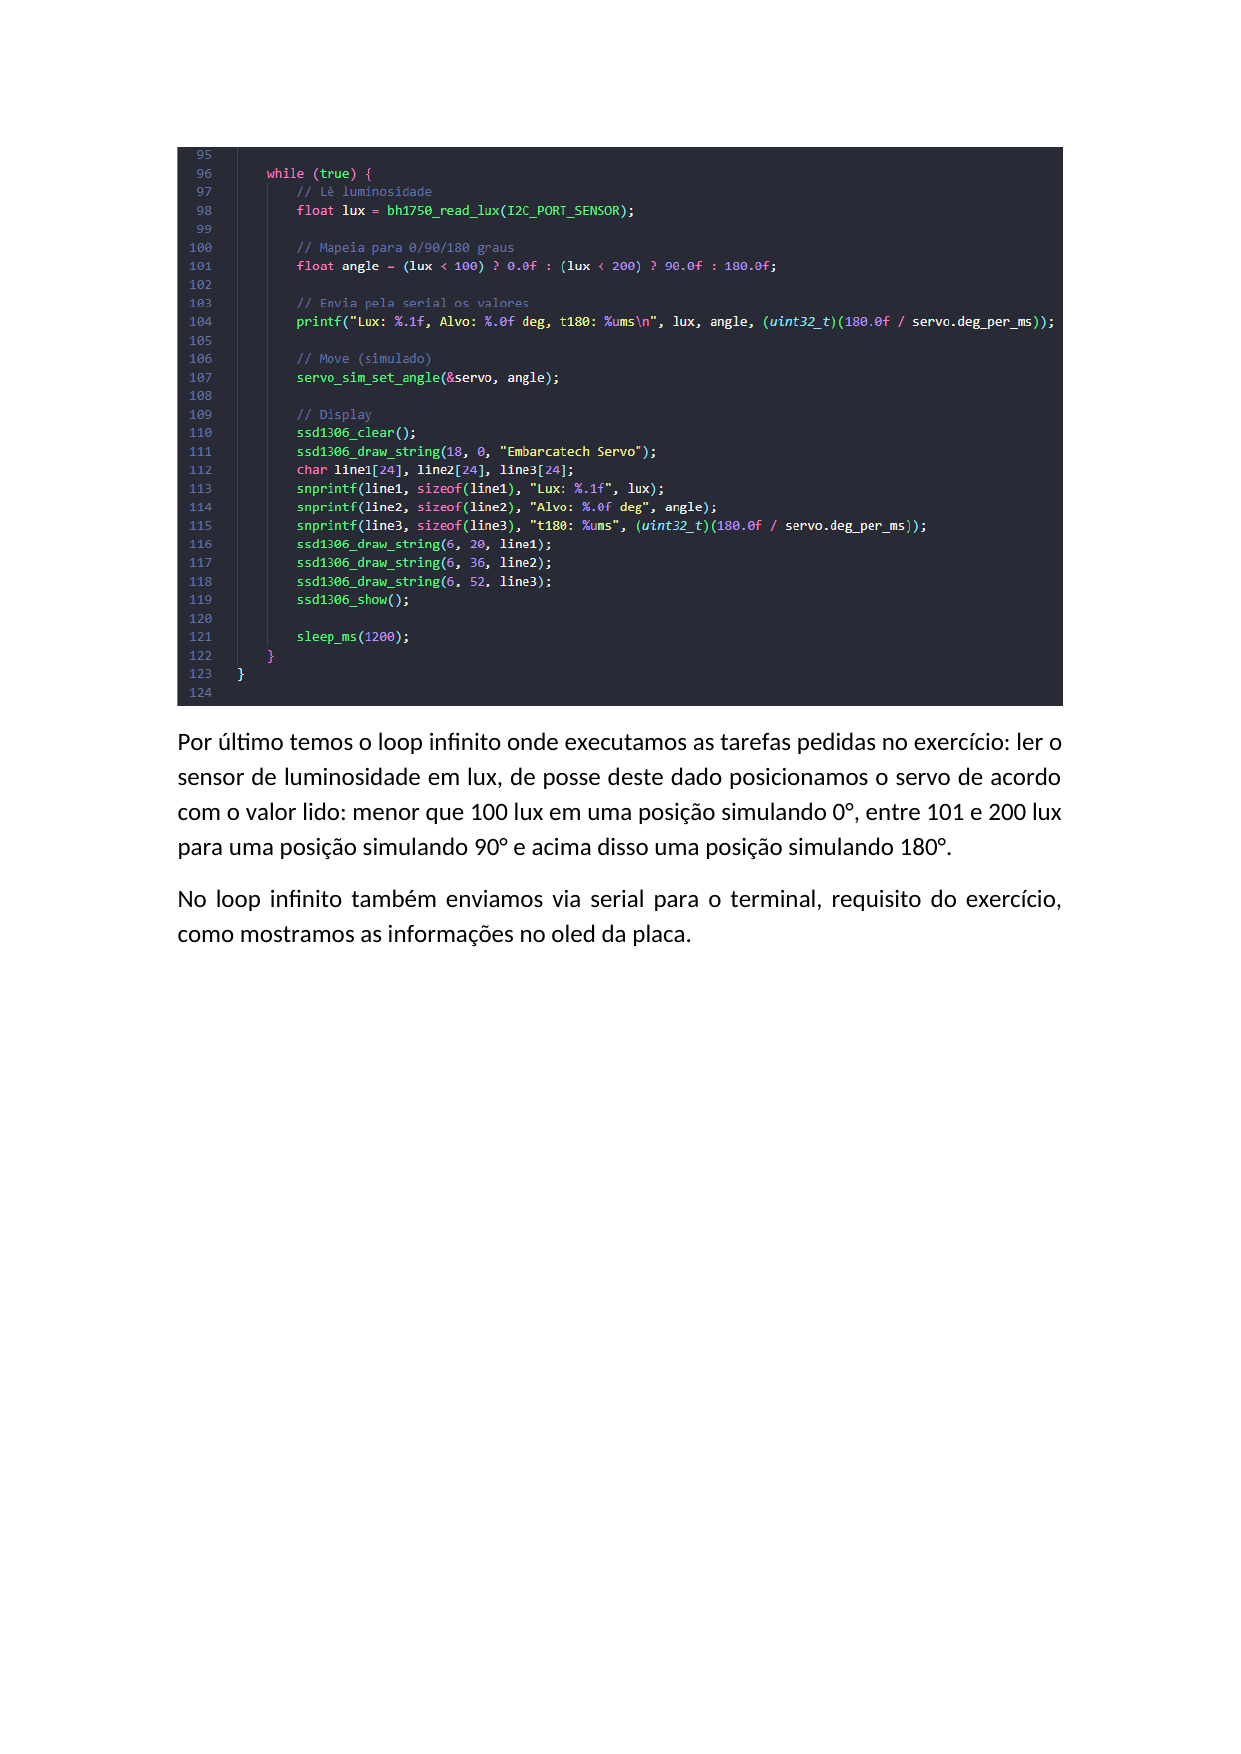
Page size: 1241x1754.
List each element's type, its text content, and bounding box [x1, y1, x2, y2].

text No loop infinito também enviamos via serial para o terminal, requisito do exercício, como mostramos as informações no oled da placa. [177, 883, 1063, 949]
picture [177, 147, 1063, 706]
text Por último temos o loop infinito onde executamos as tarefas pedidas no exercício: ler o sensor de luminosidade em lux, de posse deste dado posicionamos o servo de acordo com o valor lido: menor que 100 lux em uma posição simulando 0°, entre 101 e 200 lux para uma posição simulando 90° e acima disso uma posição simulando 180°. [177, 727, 1063, 862]
